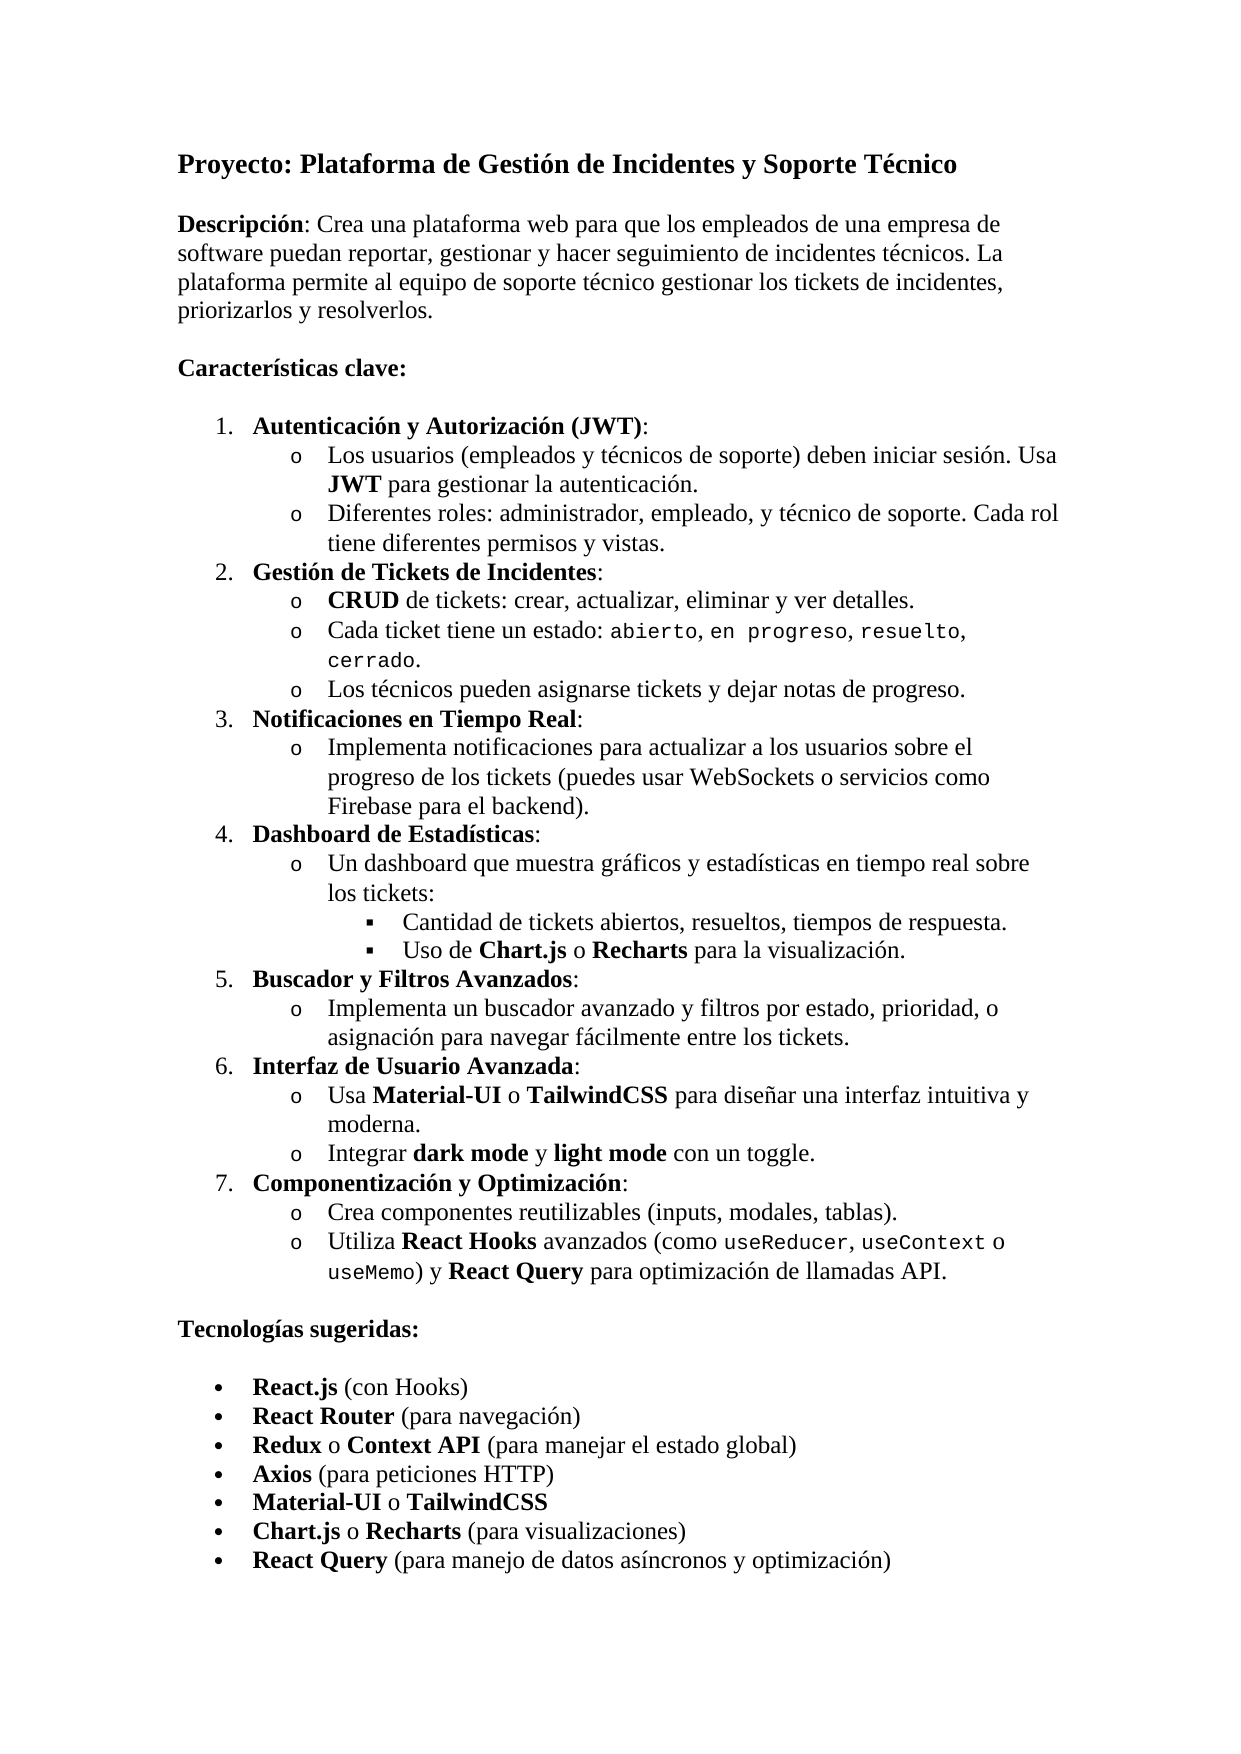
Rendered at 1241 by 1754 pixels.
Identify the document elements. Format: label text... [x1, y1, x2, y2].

text Proyecto: Plataforma de Gestión de Incidentes y Soporte Técnico [177, 148, 1063, 180]
list Cada ticket tiene un estado: abierto, en progreso, resuelto, cerrado. [290, 615, 1063, 674]
text Características clave: [177, 353, 1063, 382]
list Redux o Context API (para manejar el estado global) [215, 1430, 1063, 1459]
list Implementa notificaciones para actualizar a los usuarios sobre el progreso de los tickets (puedes usar WebSockets o servicios como Firebase para el backend). [290, 732, 1063, 819]
list Material-UI o TailwindCSS [215, 1487, 1063, 1516]
list Buscador y Filtros Avanzados: [215, 964, 1063, 993]
list Diferentes roles: administrador, empleado, y técnico de soporte. Cada rol tiene diferentes permisos y vistas. [290, 498, 1063, 557]
list Autenticación y Autorización (JWT): [215, 411, 1063, 440]
list Chart.js o Recharts (para visualizaciones) [215, 1516, 1063, 1545]
list CRUD de tickets: crear, actualizar, eliminar y ver detalles. [290, 585, 1063, 615]
text Tecnologías sugeridas: [177, 1314, 1063, 1343]
list Componentización y Optimización: [215, 1168, 1063, 1197]
list Crea componentes reutilizables (inputs, modales, tablas). [290, 1197, 1063, 1226]
list Un dashboard que muestra gráficos y estadísticas en tiempo real sobre los tickets: [290, 848, 1063, 907]
list Gestión de Tickets de Incidentes: [215, 557, 1063, 585]
list Utiliza React Hooks avanzados (como useReducer, useContext o useMemo) y React Query para optimización de llamadas API. [290, 1226, 1063, 1285]
list Dashboard de Estadísticas: [215, 819, 1063, 848]
list Los técnicos pueden asignarse tickets y dejar notas de progreso. [290, 674, 1063, 704]
list Interfaz de Usuario Avanzada: [215, 1051, 1063, 1080]
list Cantidad de tickets abiertos, resueltos, tiempos de respuesta. [365, 907, 1063, 935]
list React Query (para manejo de datos asíncronos y optimización) [215, 1545, 1063, 1574]
list Usa Material-UI o TailwindCSS para diseñar una interfaz intuitiva y moderna. [290, 1080, 1063, 1138]
list Integrar dark mode y light mode con un toggle. [290, 1138, 1063, 1168]
list React Router (para navegación) [215, 1401, 1063, 1430]
list React.js (con Hooks) [215, 1372, 1063, 1401]
text Descripción: Crea una plataforma web para que los empleados de una empresa de software puedan reportar, gestionar y hacer seguimiento de incidentes técnicos. La plataforma permite al equipo de soporte técnico gestionar los tickets de incidentes, priorizarlos y resolverlos. [177, 209, 1063, 324]
list Implementa un buscador avanzado y filtros por estado, prioridad, o asignación para navegar fácilmente entre los tickets. [290, 993, 1063, 1051]
list Notificaciones en Tiempo Real: [215, 704, 1063, 732]
list Axios (para peticiones HTTP) [215, 1459, 1063, 1487]
list Uso de Chart.js o Recharts para la visualización. [365, 935, 1063, 964]
list Los usuarios (empleados y técnicos de soporte) deben iniciar sesión. Usa JWT para gestionar la autenticación. [290, 440, 1063, 498]
